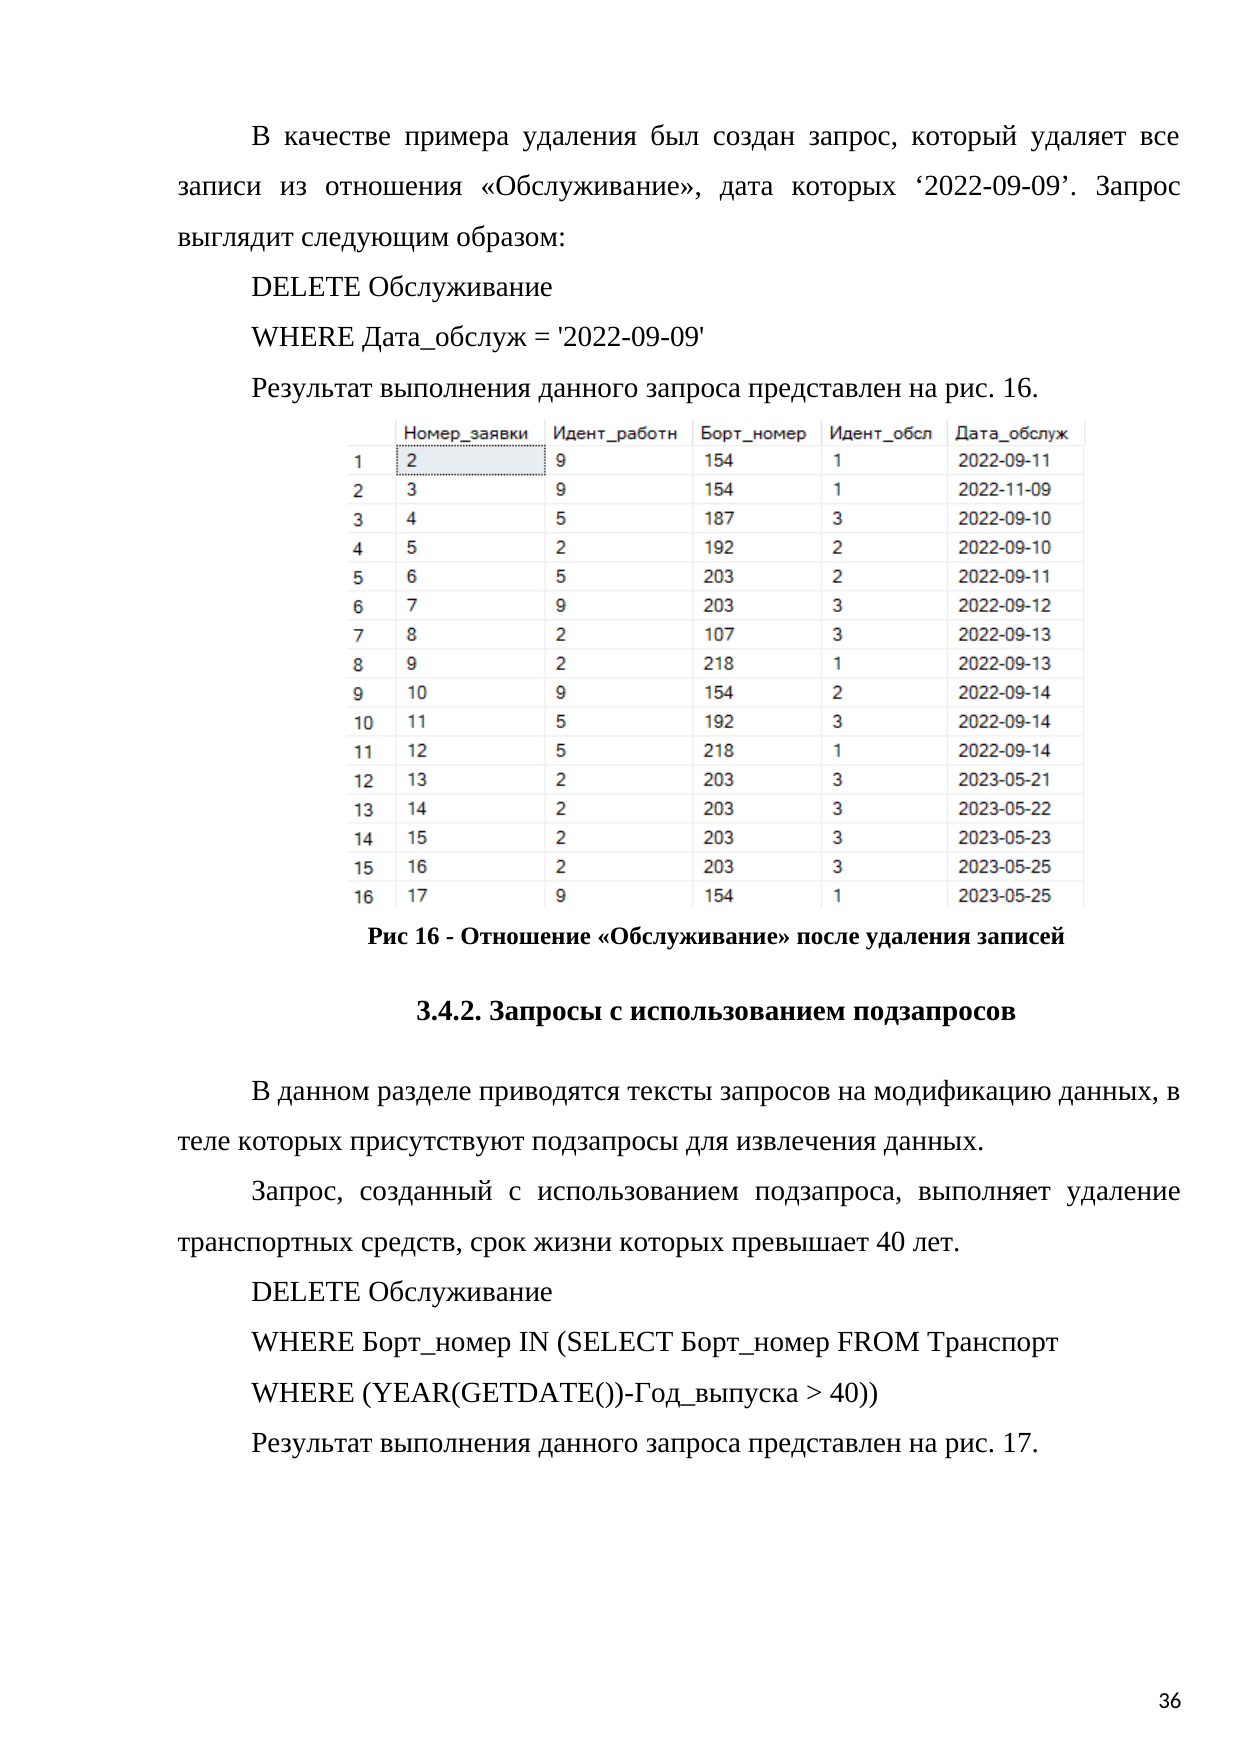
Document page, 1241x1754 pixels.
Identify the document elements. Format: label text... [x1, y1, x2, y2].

text Результат выполнения данного запроса представлен на рис. 16. [177, 370, 1181, 403]
text WHERE (YEAR(GETDATE())-Год_выпуска > 40)) [177, 1375, 1181, 1408]
text В качестве примера удаления был создан запрос, который удаляет все записи из отношения «Обслуживание», дата которых ‘2022-09-09’. Запрос выглядит следующим образом: [177, 118, 1181, 252]
text DELETE Обслуживание [177, 1274, 1181, 1308]
text Рис 16 - Отношение «Обслуживание» после удаления записей [177, 921, 1181, 950]
text В данном разделе приводятся тексты запросов на модификацию данных, в теле которых присутствуют подзапросы для извлечения данных. [177, 1073, 1181, 1157]
picture [346, 420, 1086, 908]
text WHERE Борт_номер IN (SELECT Борт_номер FROM Транспорт [177, 1324, 1181, 1358]
text DELETE Обслуживание [177, 269, 1181, 303]
subtitle 3.4.2. Запросы с использованием подзапросов [177, 993, 1181, 1027]
text Запрос, созданный с использованием подзапроса, выполняет удаление транспортных средств, срок жизни которых превышает 40 лет. [177, 1173, 1181, 1257]
text WHERE Дата_обслуж = '2022-09-09' [177, 319, 1181, 353]
text Результат выполнения данного запроса представлен на рис. 17. [177, 1425, 1181, 1459]
